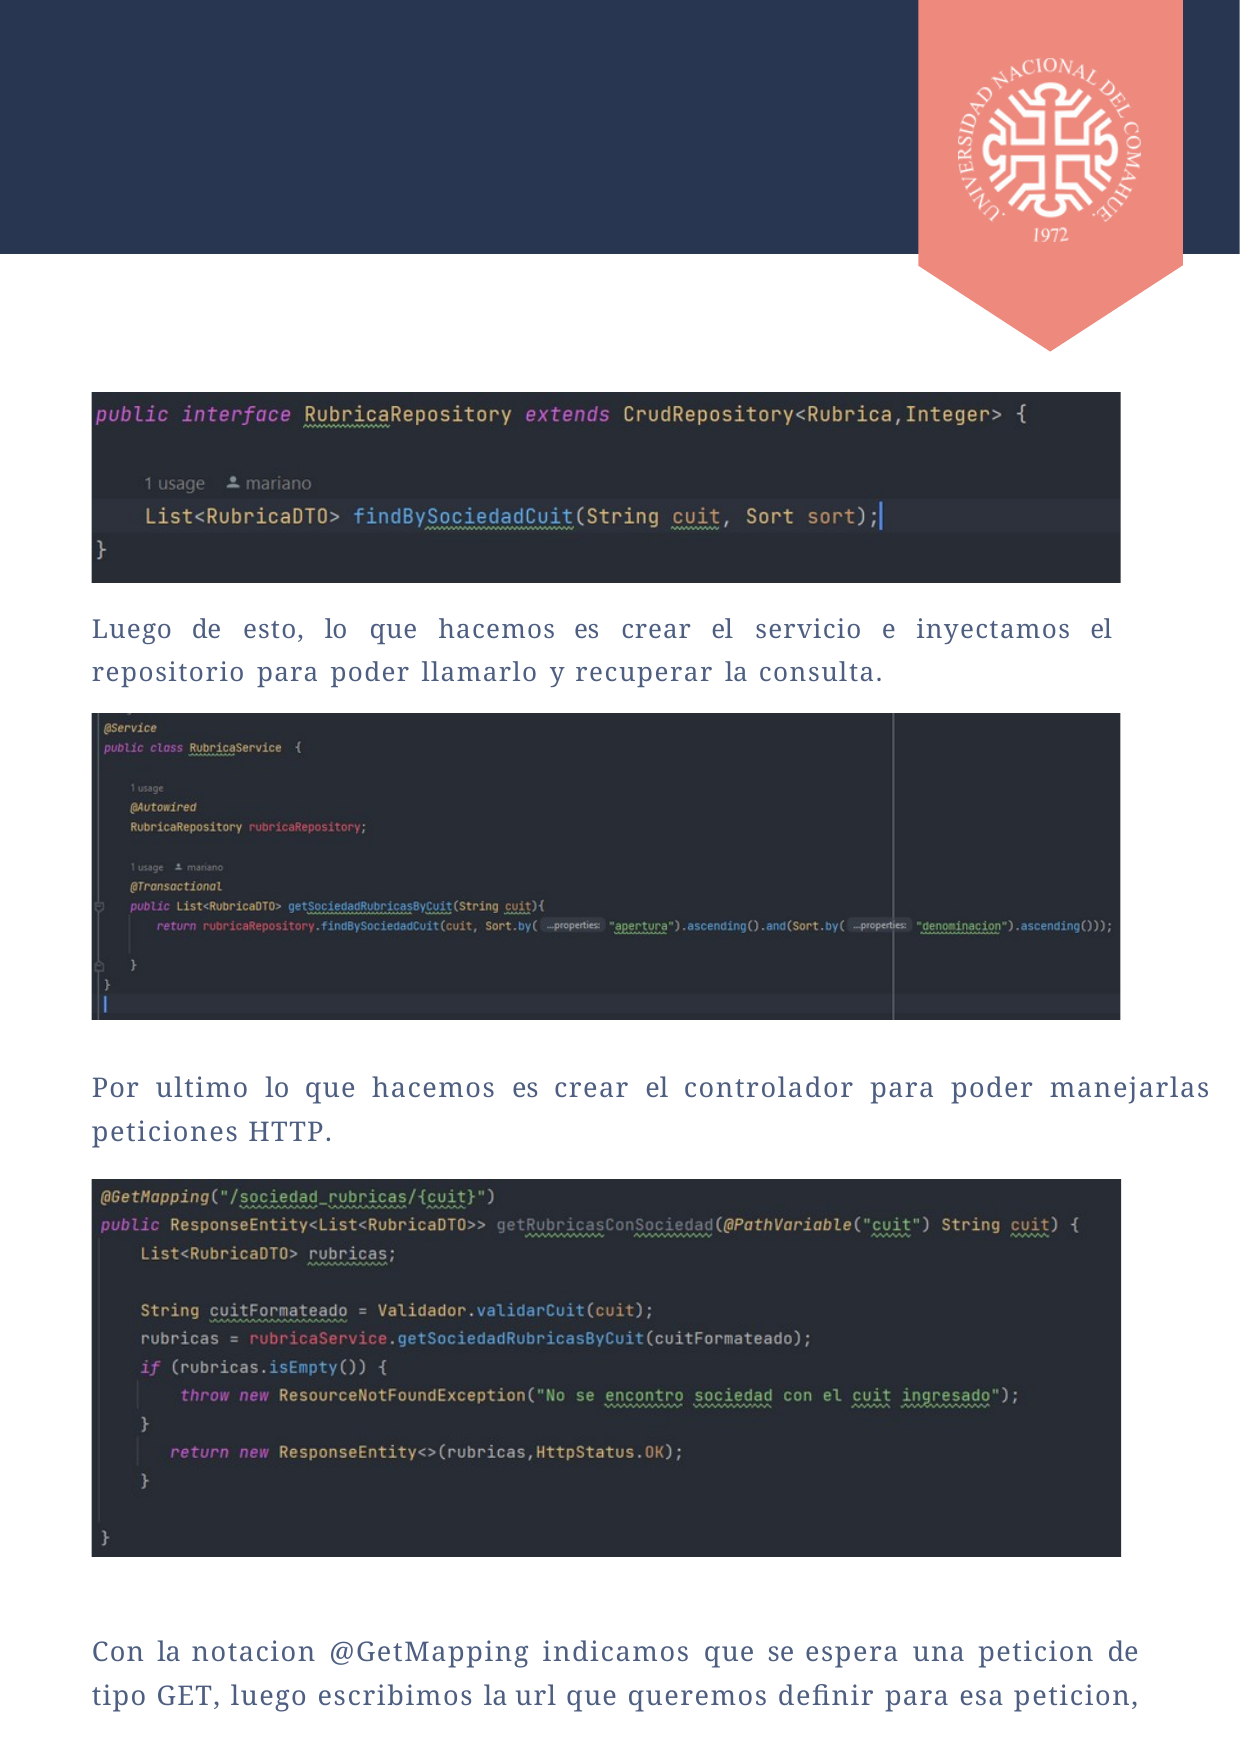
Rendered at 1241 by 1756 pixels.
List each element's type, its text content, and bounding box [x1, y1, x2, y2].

text Por ultimo lo que hacemos es crear el controlador para poder manejarlas peticiones HTTP. [92, 1068, 1221, 1150]
picture [91, 713, 1121, 1020]
text Luego de esto, lo que hacemos es crear el servicio e inyectamos el repositorio para poder llamarlo y recuperar la consulta. [92, 611, 1114, 689]
picture [958, 58, 1141, 242]
picture [91, 1179, 1122, 1557]
picture [91, 392, 1121, 583]
